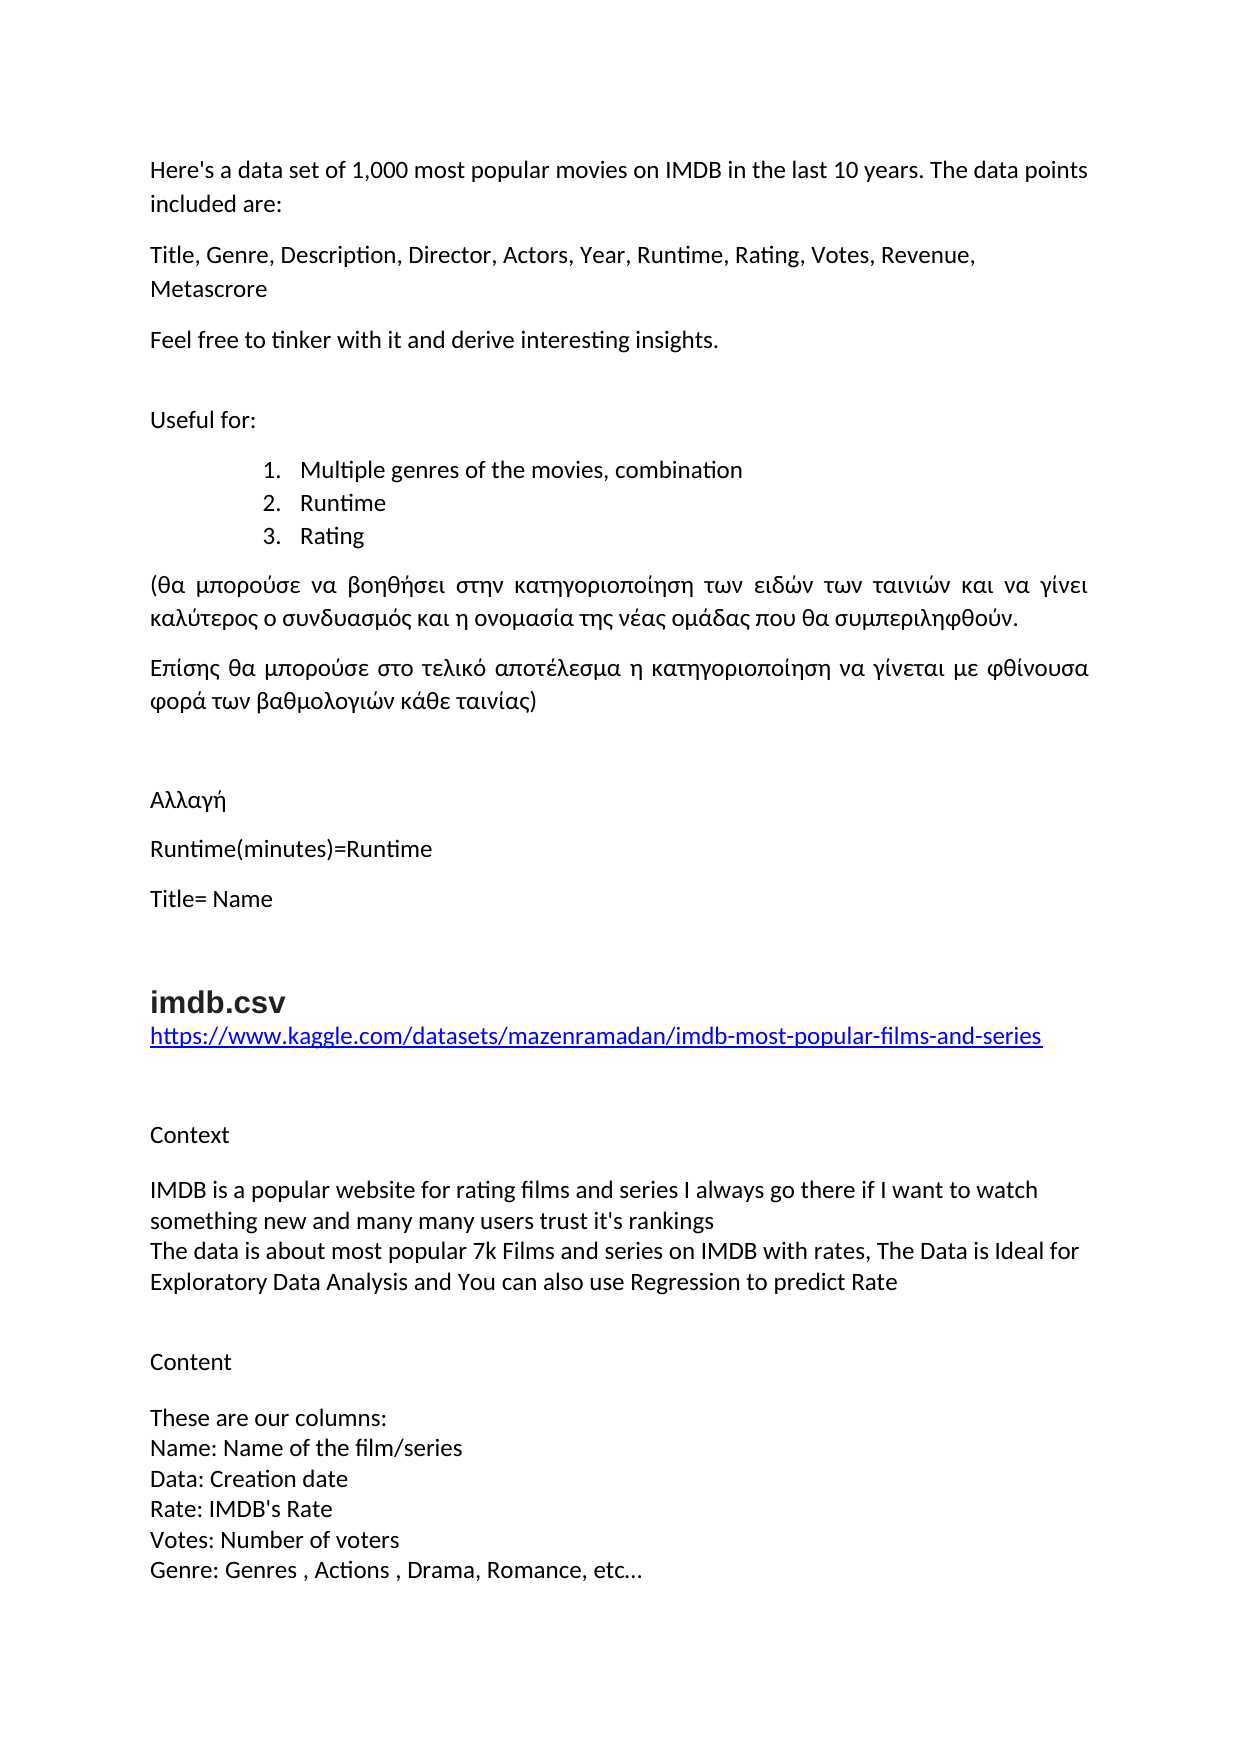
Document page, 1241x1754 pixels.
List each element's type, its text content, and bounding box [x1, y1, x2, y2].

text Επίσης θα μπορούσε στο τελικό αποτέλεσμα η κατηγοριοποίηση να γίνεται με φθίνουσα φορά των βαθμολογιών κάθε ταινίας) [150, 652, 1090, 715]
subtitle Content [150, 1347, 1090, 1377]
text Runtime(minutes)=Runtime [150, 833, 1090, 864]
list Multiple genres of the movies, combination [262, 454, 1090, 484]
subtitle Context [150, 1119, 1090, 1149]
text Title= Name [150, 883, 1090, 914]
text (θα μπορούσε να βοηθήσει στην κατηγοριοποίηση των ειδών των ταινιών και να γίνει καλύτερος ο συνδυασμός και η ονομασία της νέας ομάδας που θα συμπεριληφθούν. [150, 569, 1090, 633]
subtitle imdb.csv [150, 982, 1090, 1020]
text Title, Genre, Description, Director, Actors, Year, Runtime, Rating, Votes, Revenue, Metascrore [150, 235, 1090, 304]
text Here's a data set of 1,000 most popular movies on IMDB in the last 10 years. The data points included are: [150, 150, 1090, 219]
text Αλλαγή [150, 784, 1090, 814]
list Rating [262, 520, 1090, 550]
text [150, 1402, 1090, 1585]
text Feel free to tinker with it and derive interesting insights. [150, 320, 1090, 355]
text Useful for: [150, 404, 1090, 435]
list Runtime [262, 487, 1090, 517]
text IMDB is a popular website for rating films and series I always go there if I want to watch something new and many many users trust it's rankings The data is about most popular 7k Films and series on IMDB with rates, The Data is Ideal for Exploratory Data Analysis and You can also use Regression to predict Rate [150, 1174, 1090, 1297]
text https://www.kaggle.com/datasets/mazenramadan/imdb-most-popular-films-and-series [150, 1020, 1090, 1050]
